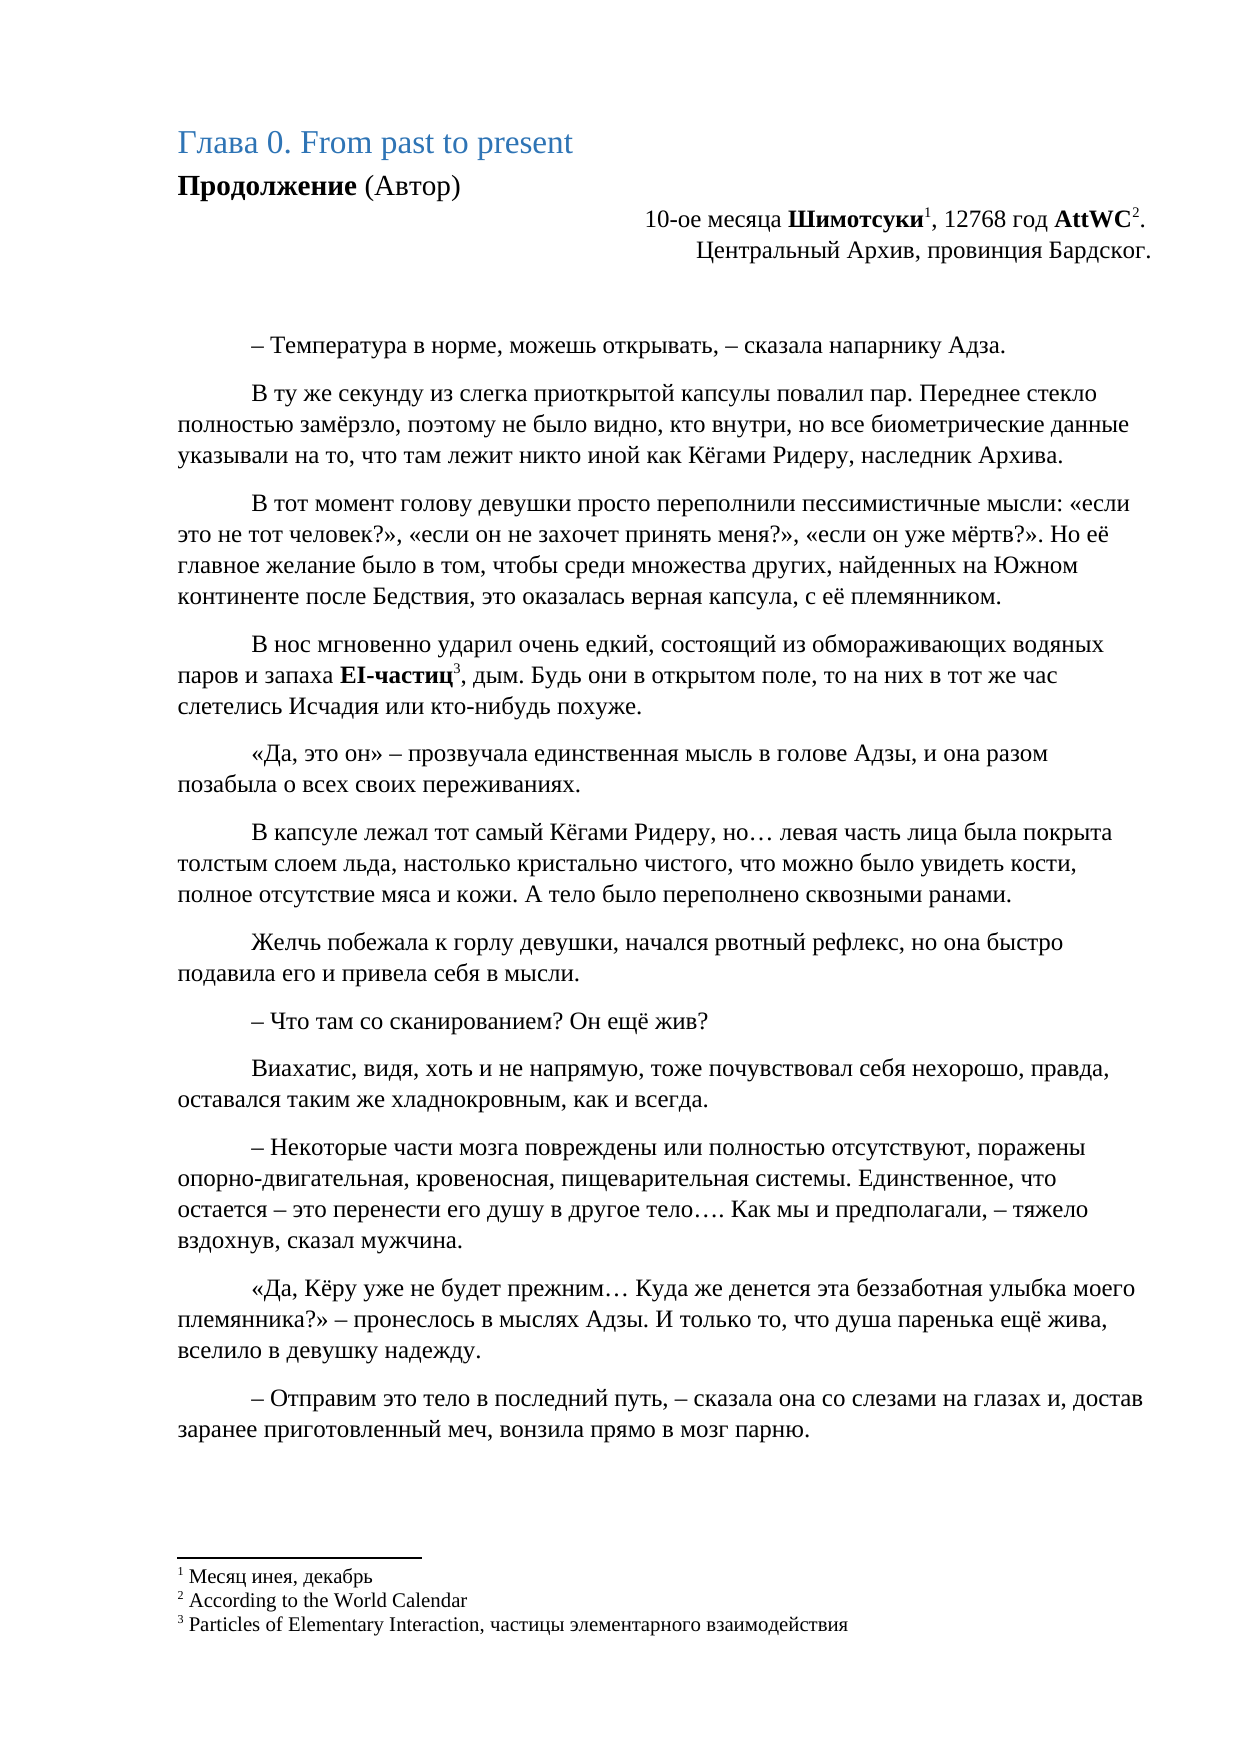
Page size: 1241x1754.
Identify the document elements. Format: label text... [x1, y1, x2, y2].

text – Отправим это тело в последний путь, – сказала она со слезами на глазах и, достав заранее приготовленный меч, вонзила прямо в мозг парню. [177, 1383, 1152, 1443]
text – Температура в норме, можешь открывать, – сказала напарнику Адза. [177, 330, 1152, 359]
text – Некоторые части мозга повреждены или полностью отсутствуют, поражены опорно-двигательная, кровеносная, пищеварительная системы. Единственное, что остается – это перенести его душу в другое тело…. Как мы и предполагали, – тяжело вздохнув, сказал мужчина. [177, 1132, 1152, 1254]
text 10-ое месяца Шимотсуки, 12768 год AttWC. Центральный Архив, провинция Бардског. [177, 204, 1152, 264]
subtitle Глава 0. From past to present [177, 122, 1152, 161]
text «Да, Кёру уже не будет прежним… Куда же денется эта беззаботная улыбка моего племянника?» – пронеслось в мыслях Адзы. И только то, что душа паренька ещё жива, вселило в девушку надежду. [177, 1273, 1152, 1364]
subtitle Продолжение (Автор) [177, 168, 1152, 201]
text «Да, это он» – прозвучала единственная мысль в голове Адзы, и она разом позабыла о всех своих переживаниях. [177, 738, 1152, 798]
text В капсуле лежал тот самый Кёгами Ридеру, но… левая часть лица была покрыта толстым слоем льда, настолько кристально чистого, что можно было увидеть кости, полное отсутствие мяса и кожи. А тело было переполнено сквозными ранами. [177, 817, 1152, 908]
text В тот момент голову девушки просто переполнили пессимистичные мысли: «если это не тот человек?», «если он не захочет принять меня?», «если он уже мёртв?». Но её главное желание было в том, чтобы среди множества других, найденных на Южном континенте после Бедствия, это оказалась верная капсула, с её племянником. [177, 488, 1152, 610]
text В нос мгновенно ударил очень едкий, состоящий из обмораживающих водяных паров и запаха EI-частиц, дым. Будь они в открытом поле, то на них в тот же час слетелись Исчадия или кто-нибудь похуже. [177, 629, 1152, 719]
text – Что там со сканированием? Он ещё жив? [177, 1006, 1152, 1034]
text Виахатис, видя, хоть и не напрямую, тоже почувствовал себя нехорошо, правда, оставался таким же хладнокровным, как и всегда. [177, 1053, 1152, 1113]
text Желчь побежала к горлу девушки, начался рвотный рефлекс, но она быстро подавила его и привела себя в мысли. [177, 927, 1152, 987]
text В ту же секунду из слегка приоткрытой капсулы повалил пар. Переднее стекло полностью замёрзло, поэтому не было видно, кто внутри, но все биометрические данные указывали на то, что там лежит никто иной как Кёгами Ридеру, наследник Архива. [177, 378, 1152, 469]
